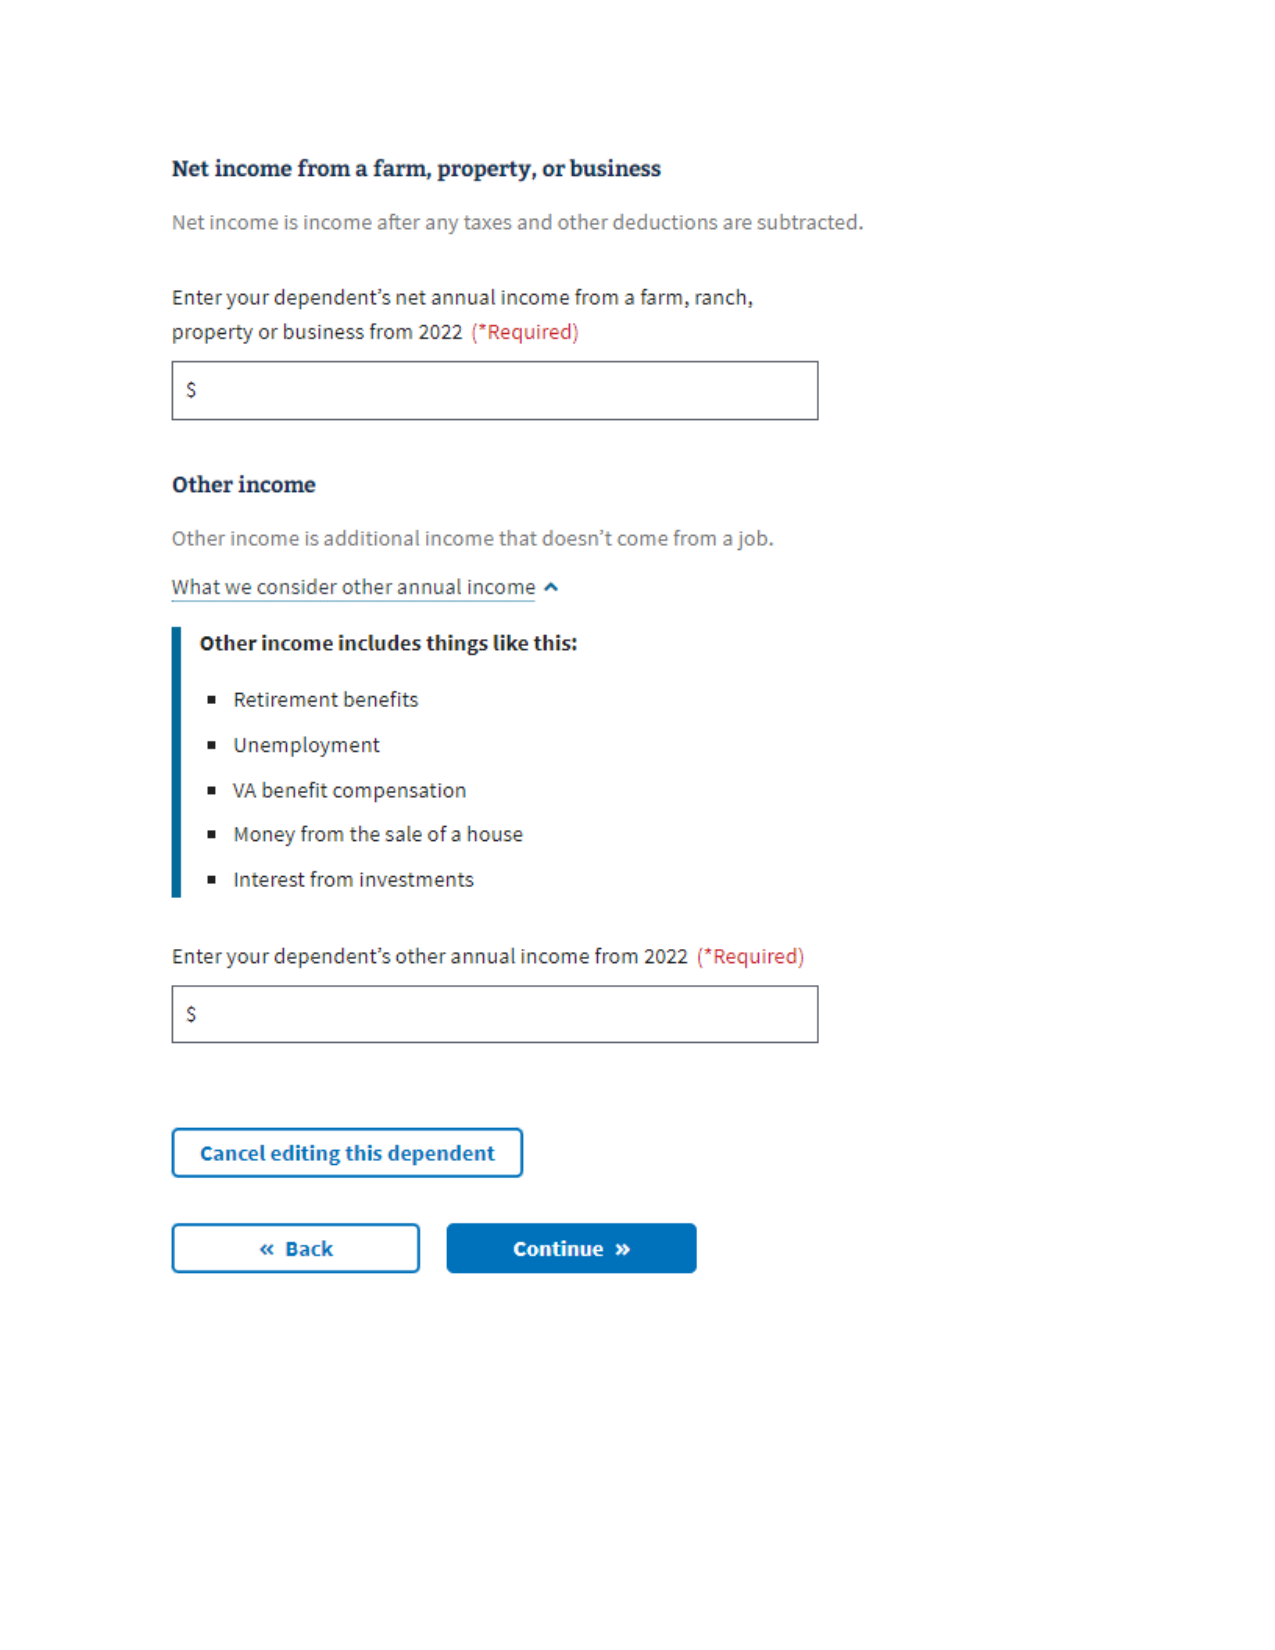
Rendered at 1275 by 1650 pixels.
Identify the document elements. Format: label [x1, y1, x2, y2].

picture [150, 150, 894, 1280]
